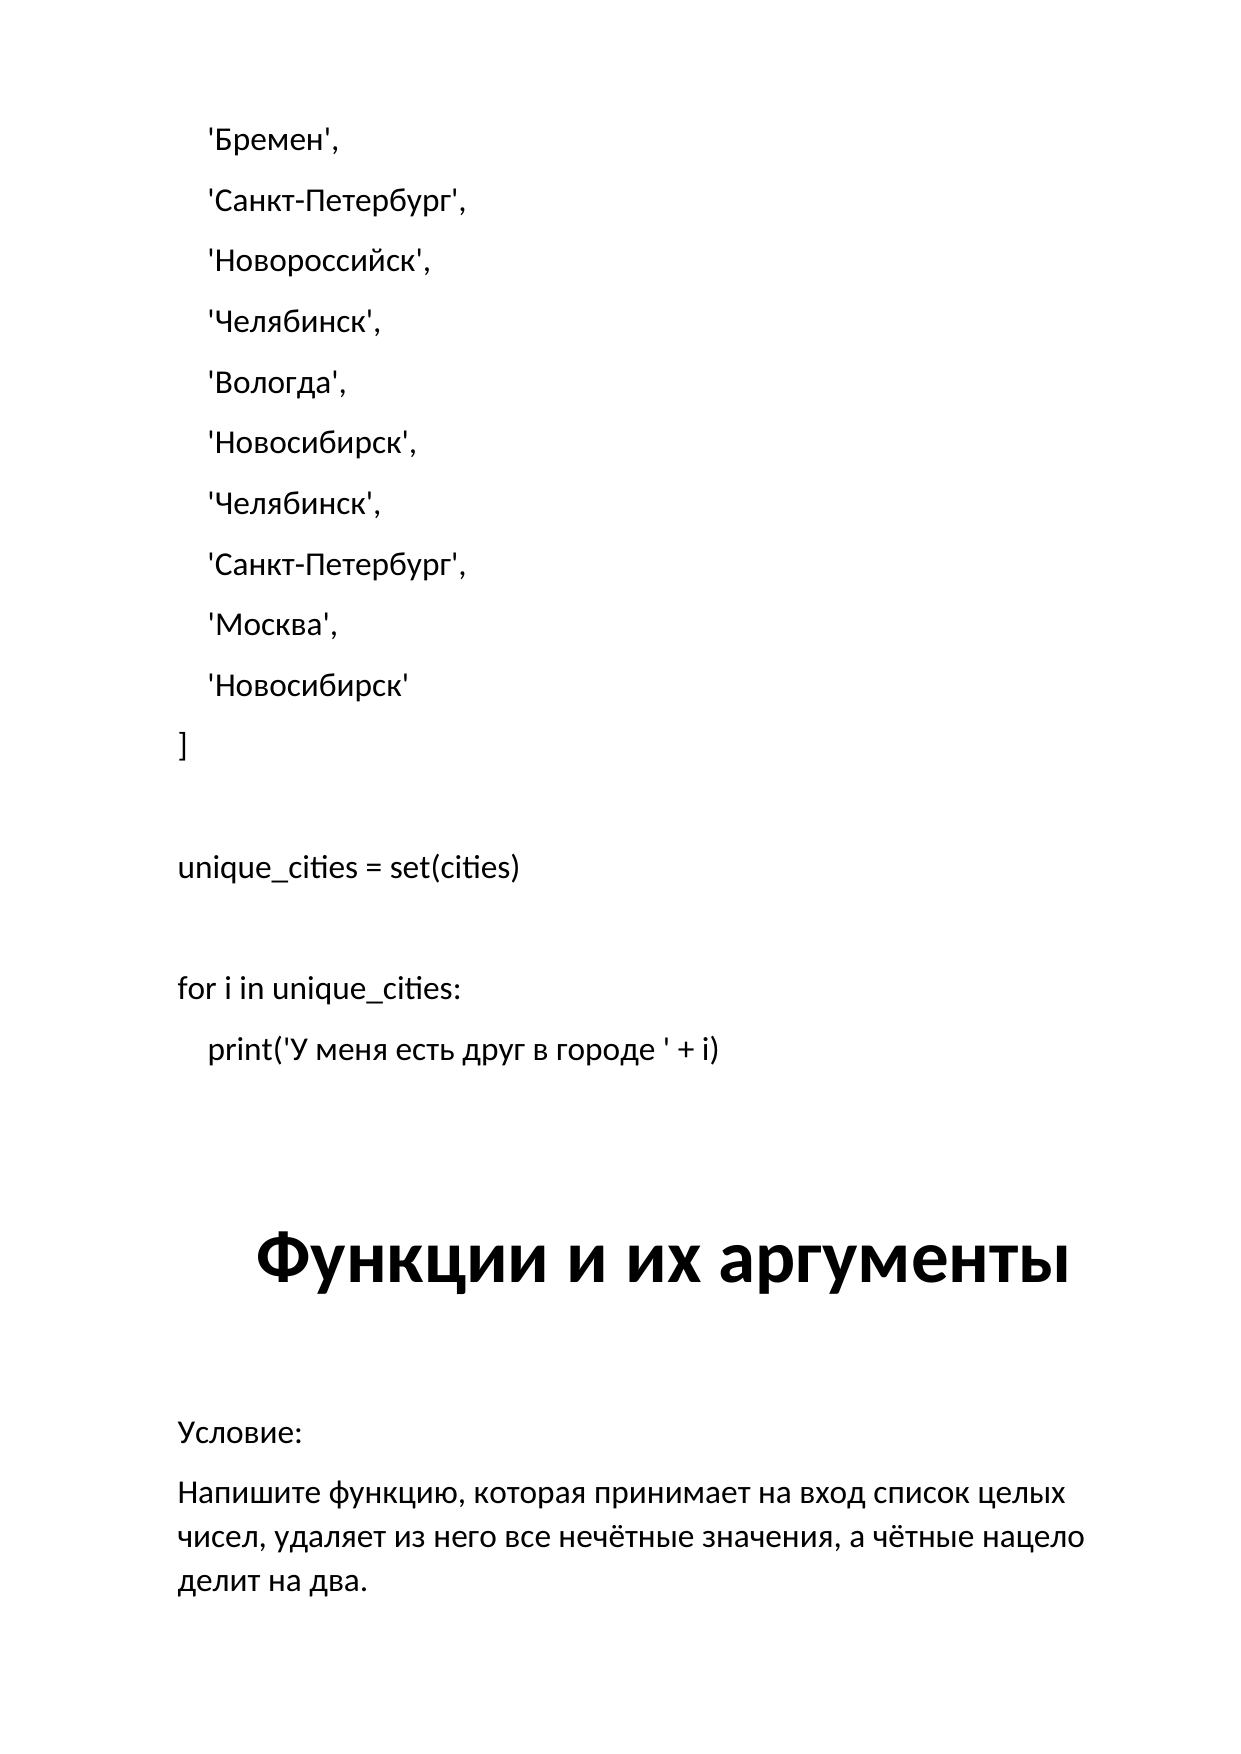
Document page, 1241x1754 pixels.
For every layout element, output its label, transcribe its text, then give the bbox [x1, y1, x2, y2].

text ] [177, 724, 1152, 765]
text 'Новороссийск', [177, 239, 1152, 280]
text 'Челябинск', [177, 300, 1152, 341]
text 'Санкт-Петербург', [177, 179, 1152, 219]
text 'Москва', [177, 603, 1152, 644]
text 'Бремен', [177, 118, 1152, 159]
text 'Санкт-Петербург', [177, 542, 1152, 583]
text print('У меня есть друг в городе ' + i) [177, 1027, 1152, 1068]
text 'Вологда', [177, 361, 1152, 401]
text unique_cities = set(cities) [177, 846, 1152, 886]
text Функции и их аргументы [177, 1209, 1152, 1331]
text Напишите функцию, которая принимает на вход список целых чисел, удаляет из него все нечётные значения, а чётные нацело делит на два. [177, 1471, 1152, 1600]
text for i in unique_cities: [177, 967, 1152, 1008]
text 'Новосибирск', [177, 421, 1152, 462]
text 'Челябинск', [177, 482, 1152, 523]
text 'Новосибирск' [177, 664, 1152, 704]
text Условие: [177, 1411, 1152, 1451]
